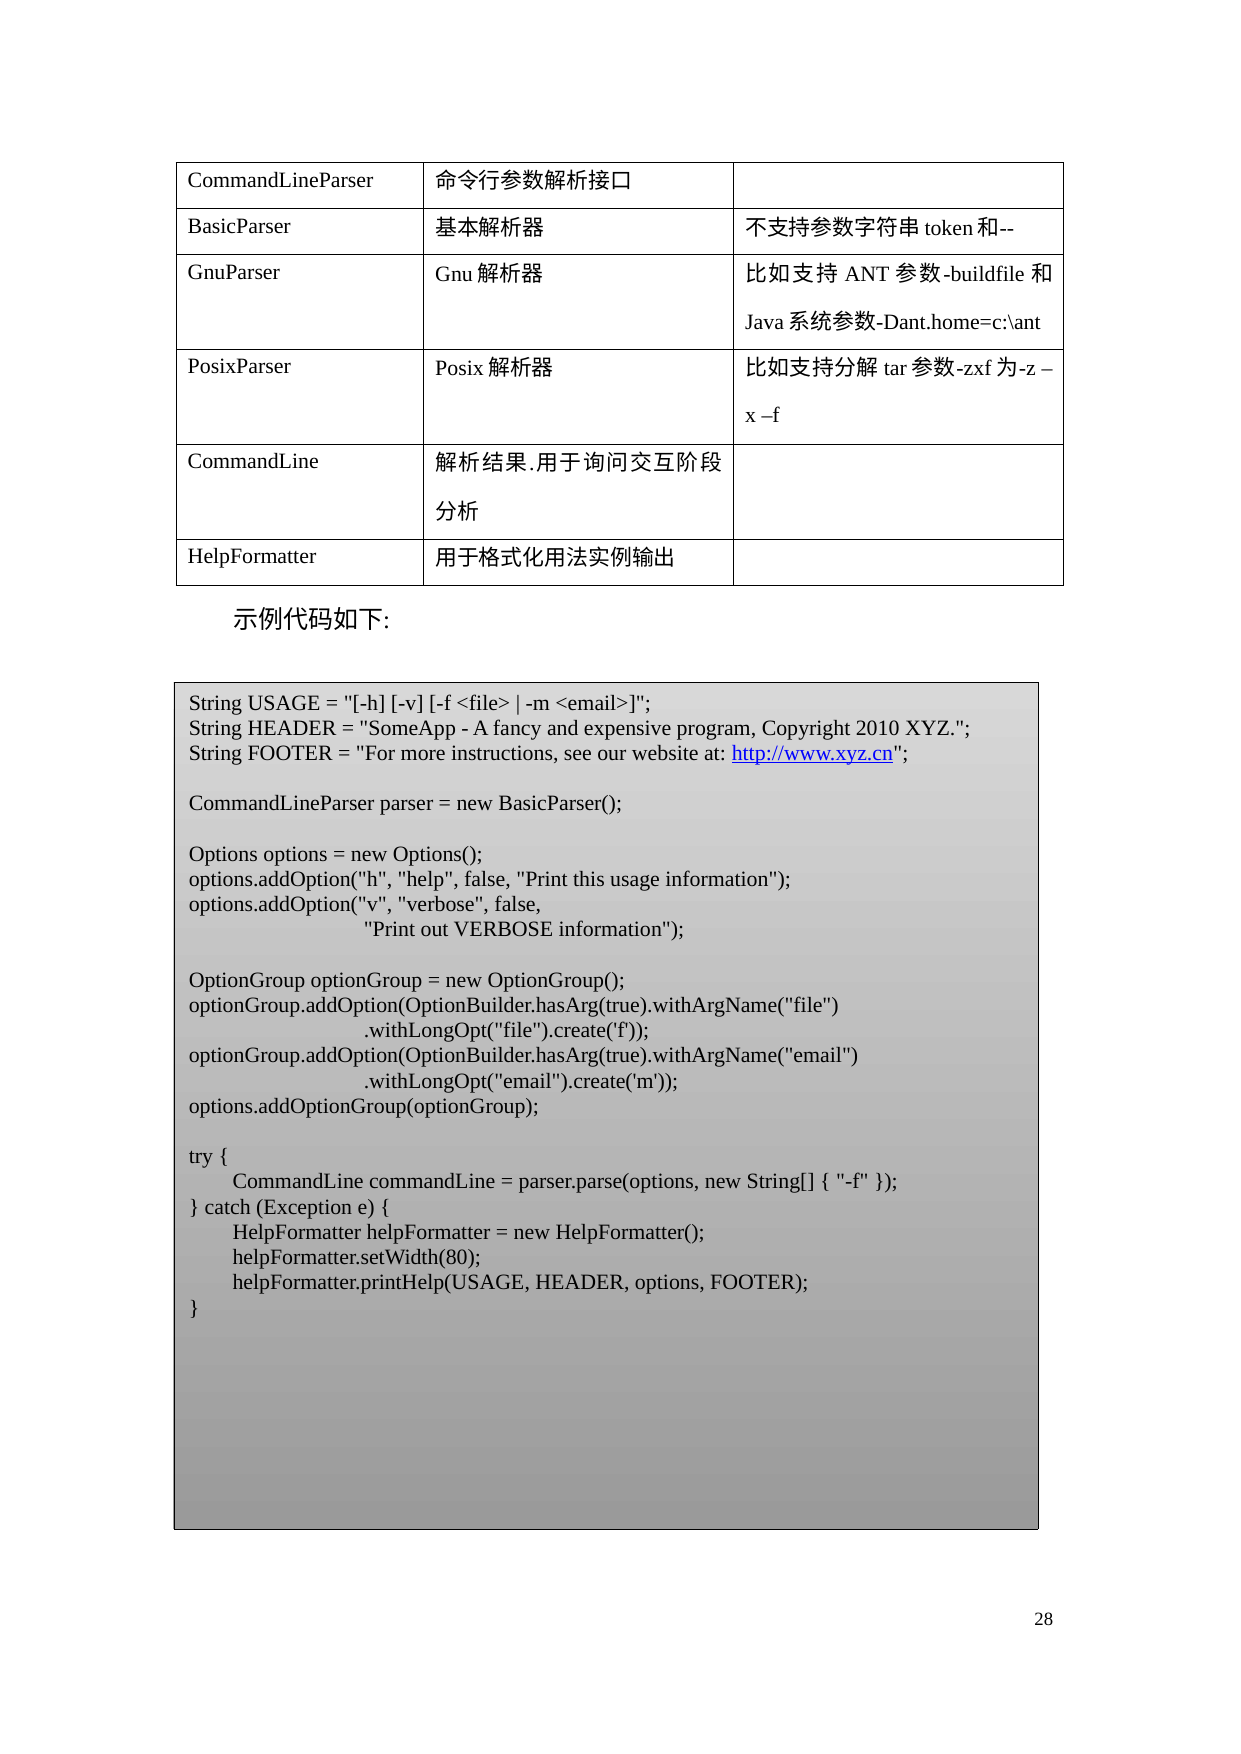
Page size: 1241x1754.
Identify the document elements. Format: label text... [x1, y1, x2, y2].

table_cell 比如支持分解tar参数-zxf为-z –x –f [734, 350, 1063, 444]
table_cell PosixParser [177, 350, 423, 444]
table_cell 用于格式化用法实例输出 [424, 540, 733, 584]
table_cell CommandLine [177, 445, 423, 538]
table_cell Posix解析器 [424, 350, 733, 444]
table_cell 命令行参数解析接口 [424, 163, 733, 208]
table_cell BasicParser [177, 209, 423, 254]
table_cell [734, 163, 1063, 208]
text 示例代码如下: [233, 586, 1053, 651]
table_cell HelpFormatter [177, 540, 423, 584]
table_cell GnuParser [177, 255, 423, 349]
table_cell 解析结果.用于询问交互阶段分析 [424, 445, 733, 538]
text 请参见: [187, 1481, 1053, 1546]
table_cell [734, 445, 1063, 538]
table_cell [734, 540, 1063, 584]
table_cell 不支持参数字符串token和-- [734, 209, 1063, 254]
table_cell Gnu解析器 [424, 255, 733, 349]
table_cell CommandLineParser [177, 163, 423, 208]
table_cell 基本解析器 [424, 209, 733, 254]
table_cell 比如支持ANT参数-buildfile和Java系统参数-Dant.home=c:\ant [734, 255, 1063, 349]
